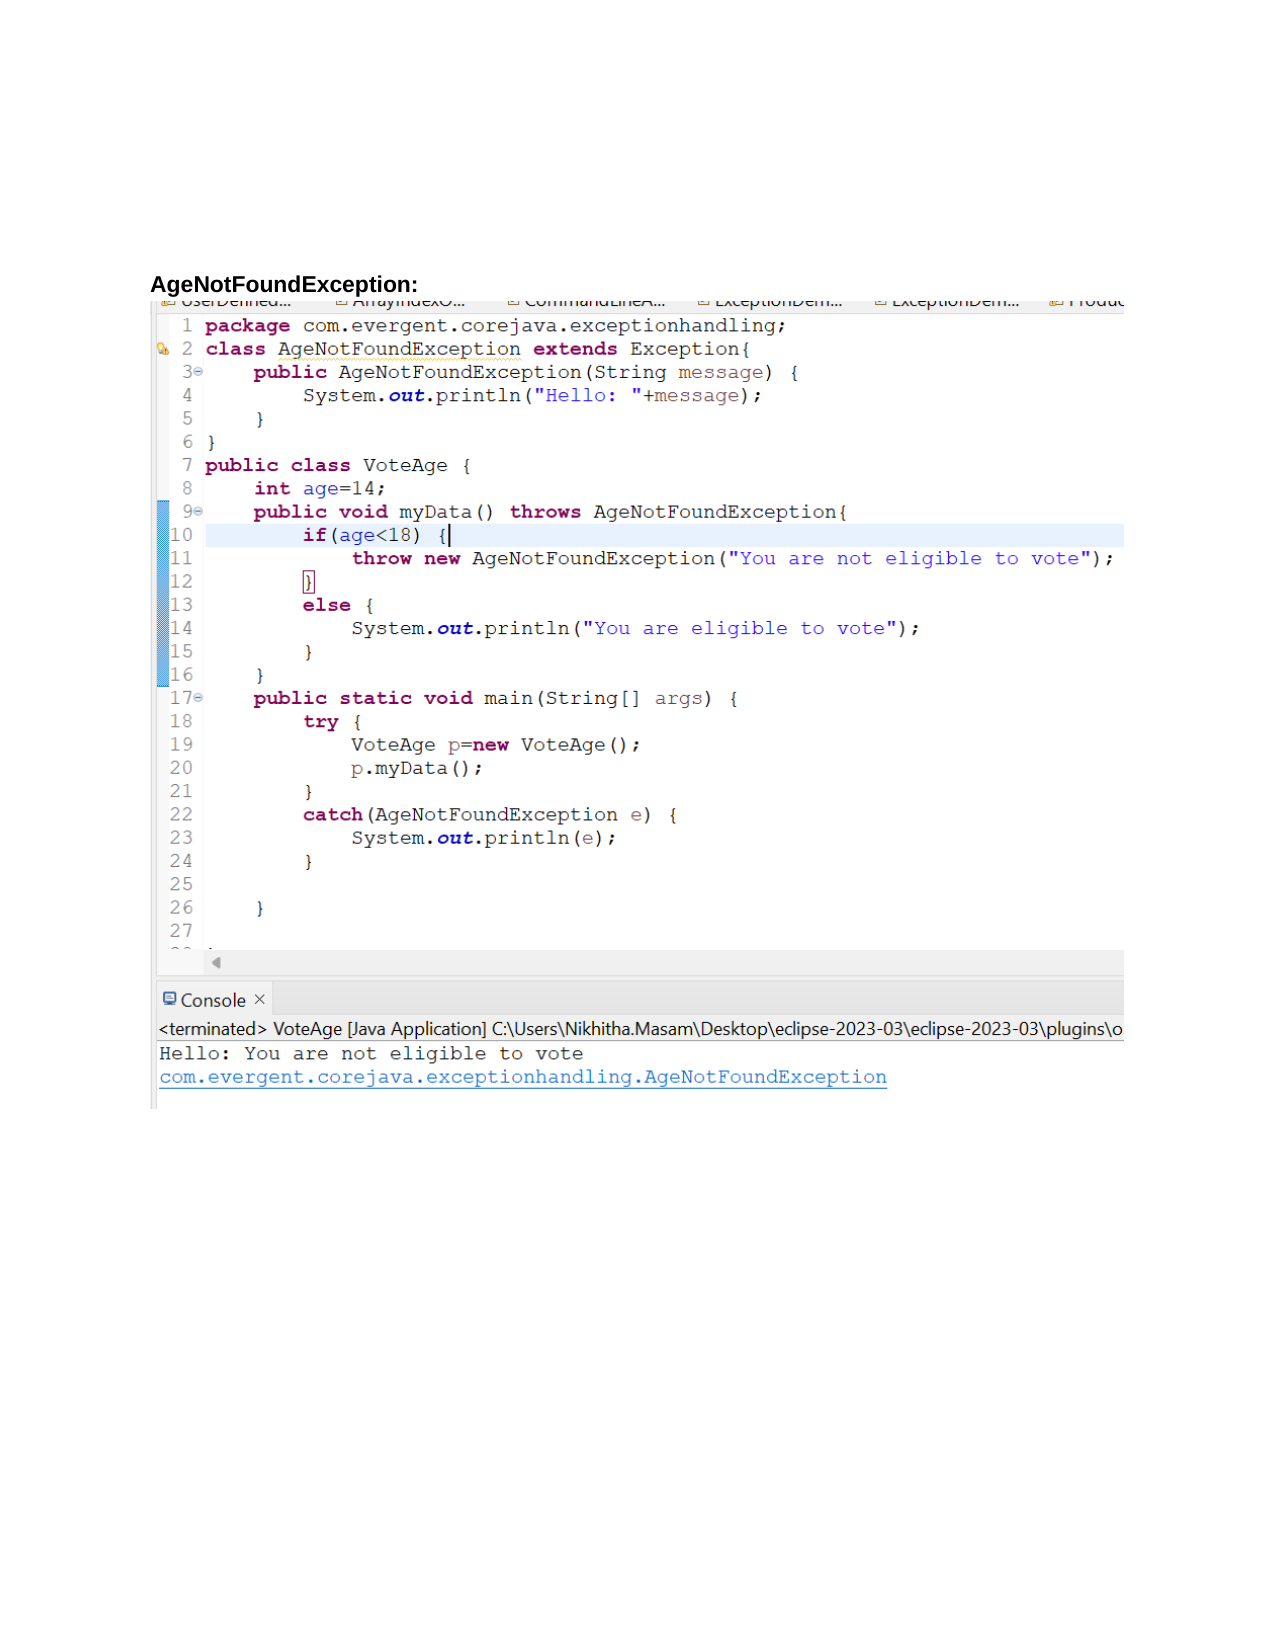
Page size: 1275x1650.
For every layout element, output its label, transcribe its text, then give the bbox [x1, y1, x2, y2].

picture [150, 301, 1124, 1109]
list AgeNotFoundException: [150, 271, 1125, 297]
